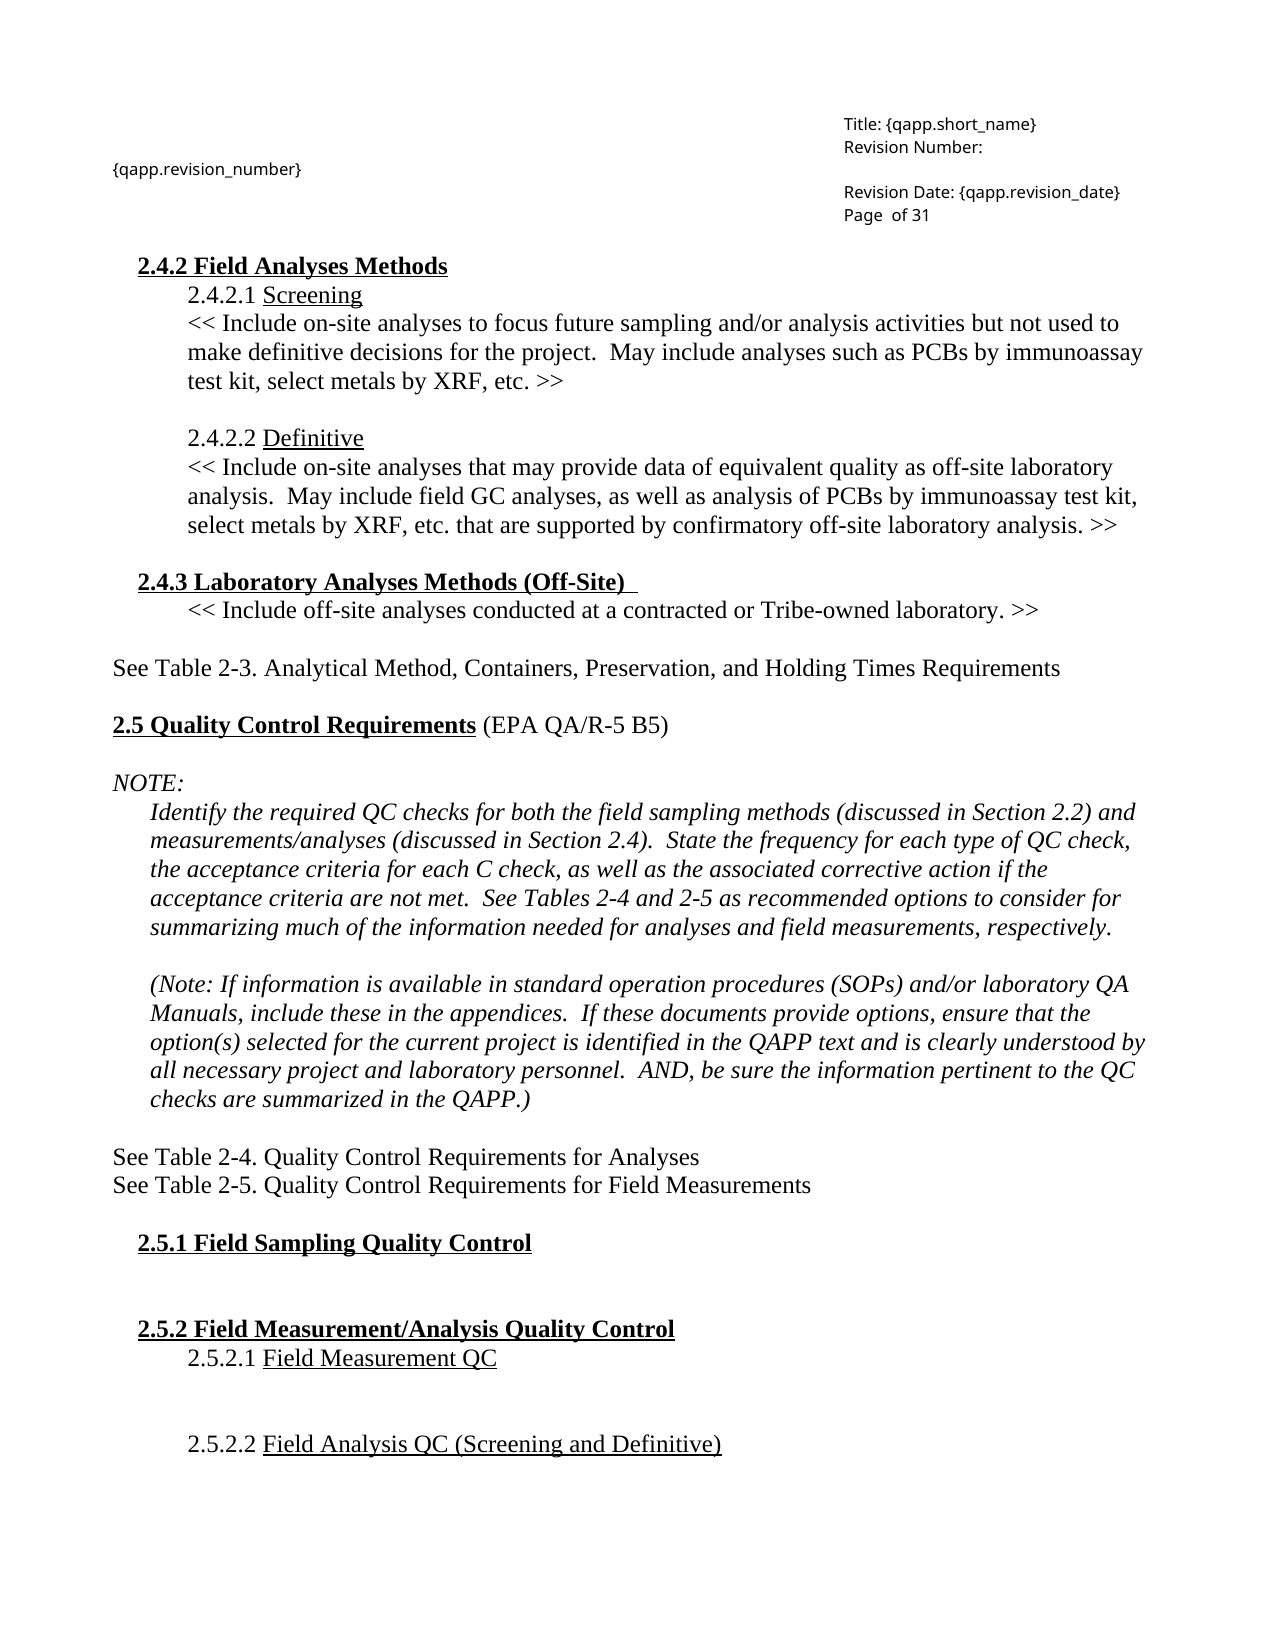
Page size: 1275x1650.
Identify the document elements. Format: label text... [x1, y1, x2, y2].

text << Include off-site analyses conducted at a contracted or Tribe-owned laboratory. >> [187, 596, 1162, 624]
text See Table 2-3. Analytical Method, Containers, Preservation, and Holding Times Requirements [112, 653, 1162, 682]
text (Note: If information is available in standard operation procedures (SOPs) and/or laboratory QA Manuals, include these in the appendices. If these documents provide options, ensure that the option(s) selected for the current project is identified in the QAPP text and is clearly understood by all necessary project and laboratory personnel. AND, be sure the information pertinent to the QC checks are summarized in the QAPP.) [150, 969, 1162, 1113]
text See Table 2-4. Quality Control Requirements for Analyses [112, 1142, 1162, 1171]
text 2.5 Quality Control Requirements (EPA QA/R-5 B5) [112, 711, 1162, 739]
text 2.4.2.1 Screening [187, 280, 1162, 308]
text 2.5.2.1 Field Measurement QC [187, 1343, 1162, 1372]
text Identify the required QC checks for both the field sampling methods (discussed in Section 2.2) and measurements/analyses (discussed in Section 2.4). State the frequency for each type of QC check, the acceptance criteria for each C check, as well as the associated corrective action if the acceptance criteria are not met. See Tables 2-4 and 2-5 as recommended options to consider for summarizing much of the information needed for analyses and field measurements, respectively. [150, 797, 1162, 941]
text NOTE: [112, 768, 1162, 797]
subtitle 2.4.3 Laboratory Analyses Methods (Off-Site) [137, 567, 1162, 596]
text 2.5.2.2 Field Analysis QC (Screening and Definitive) [187, 1429, 1162, 1458]
subtitle 2.4.2 Field Analyses Methods [137, 251, 1162, 280]
subtitle 2.5.1 Field Sampling Quality Control [137, 1228, 1162, 1257]
subtitle 2.5.2 Field Measurement/Analysis Quality Control [137, 1314, 1162, 1343]
list See Table 2-5. Quality Control Requirements for Field Measurements [112, 1171, 1162, 1199]
text 2.4.2.2 Definitive [187, 423, 1162, 452]
